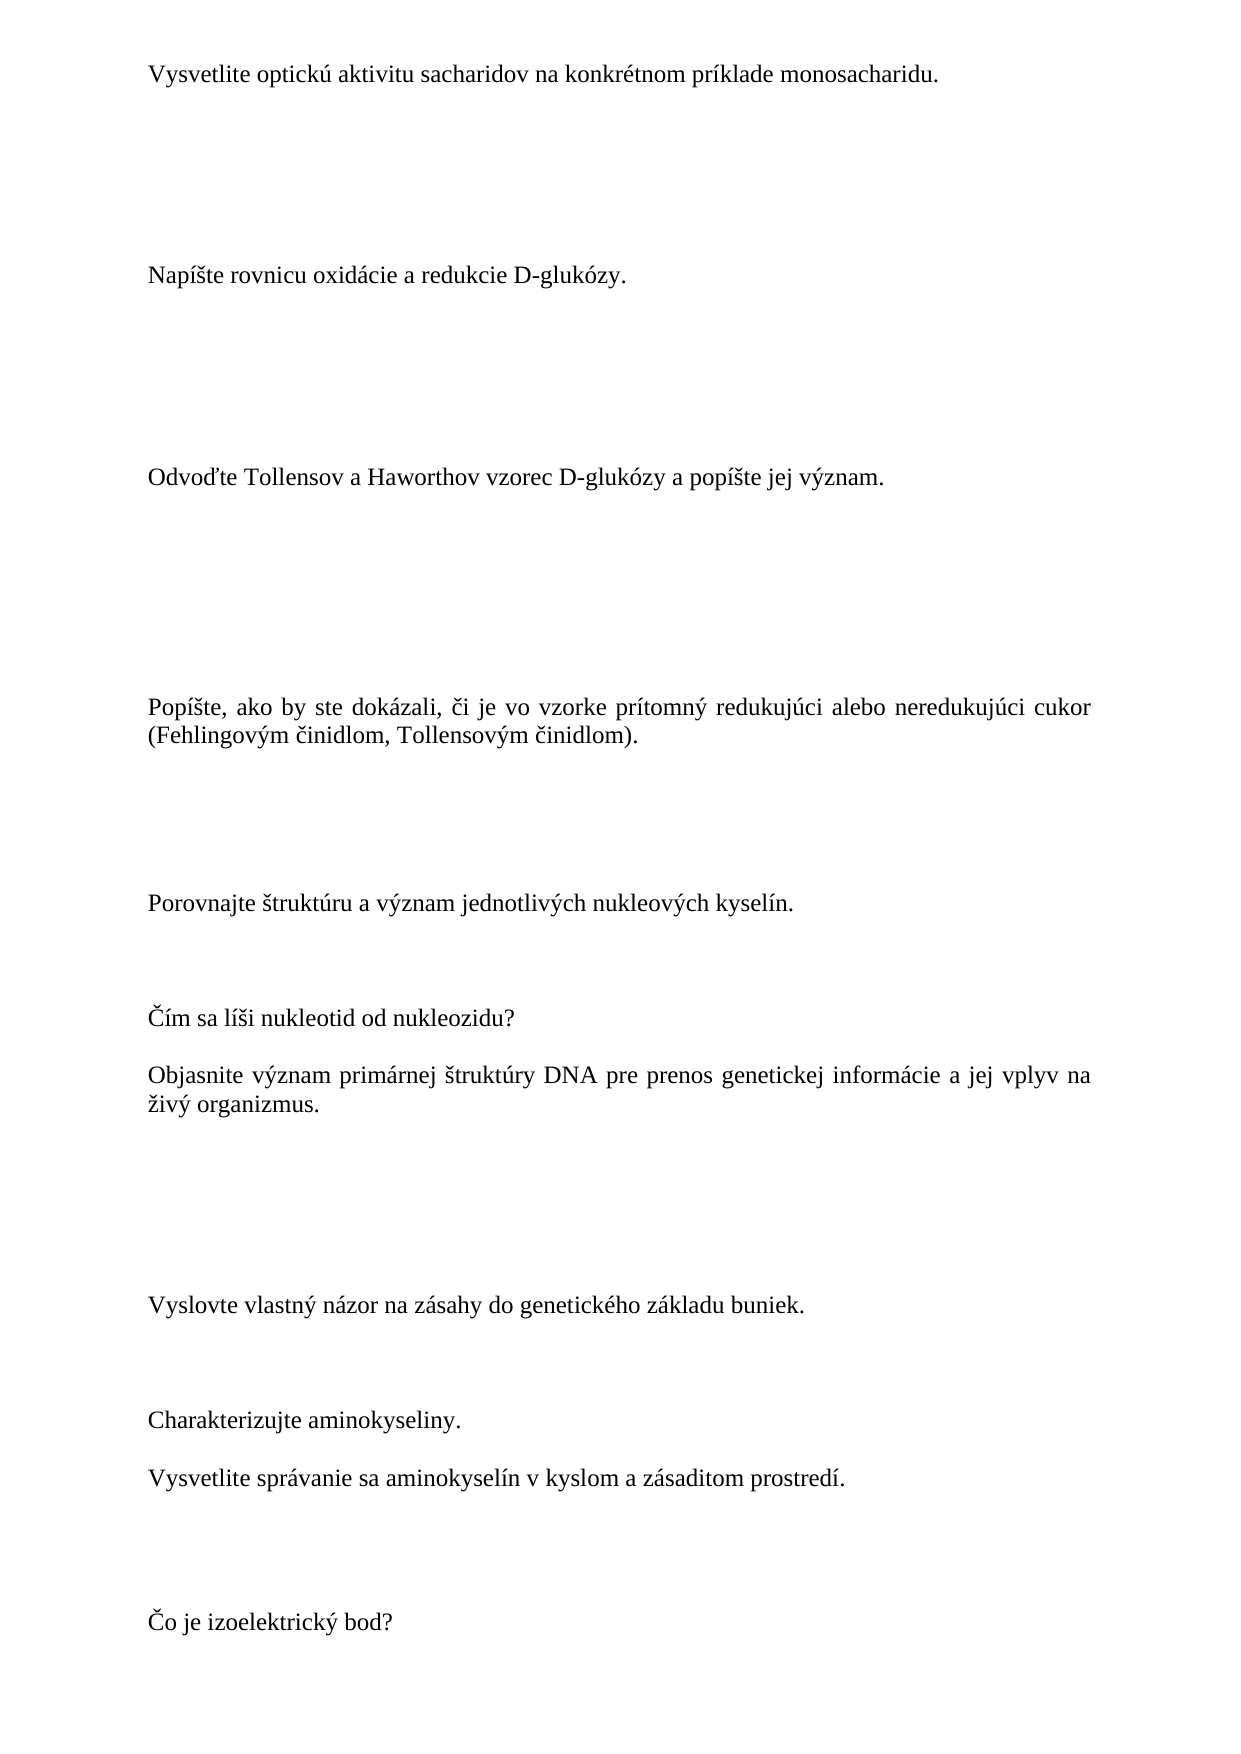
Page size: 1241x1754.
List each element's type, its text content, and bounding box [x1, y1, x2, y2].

text Vysvetlite optickú aktivitu sacharidov na konkrétnom príklade monosacharidu. [148, 59, 1093, 88]
text Porovnajte štruktúru a význam jednotlivých nukleových kyselín. [148, 888, 1093, 917]
text Objasnite význam primárnej štruktúry DNA pre prenos genetickej informácie a jej vplyv na živý organizmus. [148, 1061, 1093, 1118]
subtitle Popíšte, ako by ste dokázali, či je vo vzorke prítomný redukujúci alebo neredukujúci cukor (Fehlingovým činidlom, Tollensovým činidlom). [148, 692, 1093, 749]
text Vysvetlite správanie sa aminokyselín v kyslom a zásaditom prostredí. [148, 1463, 1093, 1492]
text Odvoďte Tollensov a Haworthov vzorec D-glukózy a popíšte jej význam. [148, 462, 1093, 490]
text Napíšte rovnicu oxidácie a redukcie D-glukózy. [148, 260, 1093, 289]
text Čo je izoelektrický bod? [148, 1607, 1093, 1636]
text Charakterizujte aminokyseliny. [148, 1406, 1093, 1434]
text Vyslovte vlastný názor na zásahy do genetického základu buniek. [148, 1291, 1093, 1319]
text Čím sa líši nukleotid od nukleozidu? [148, 1003, 1093, 1032]
